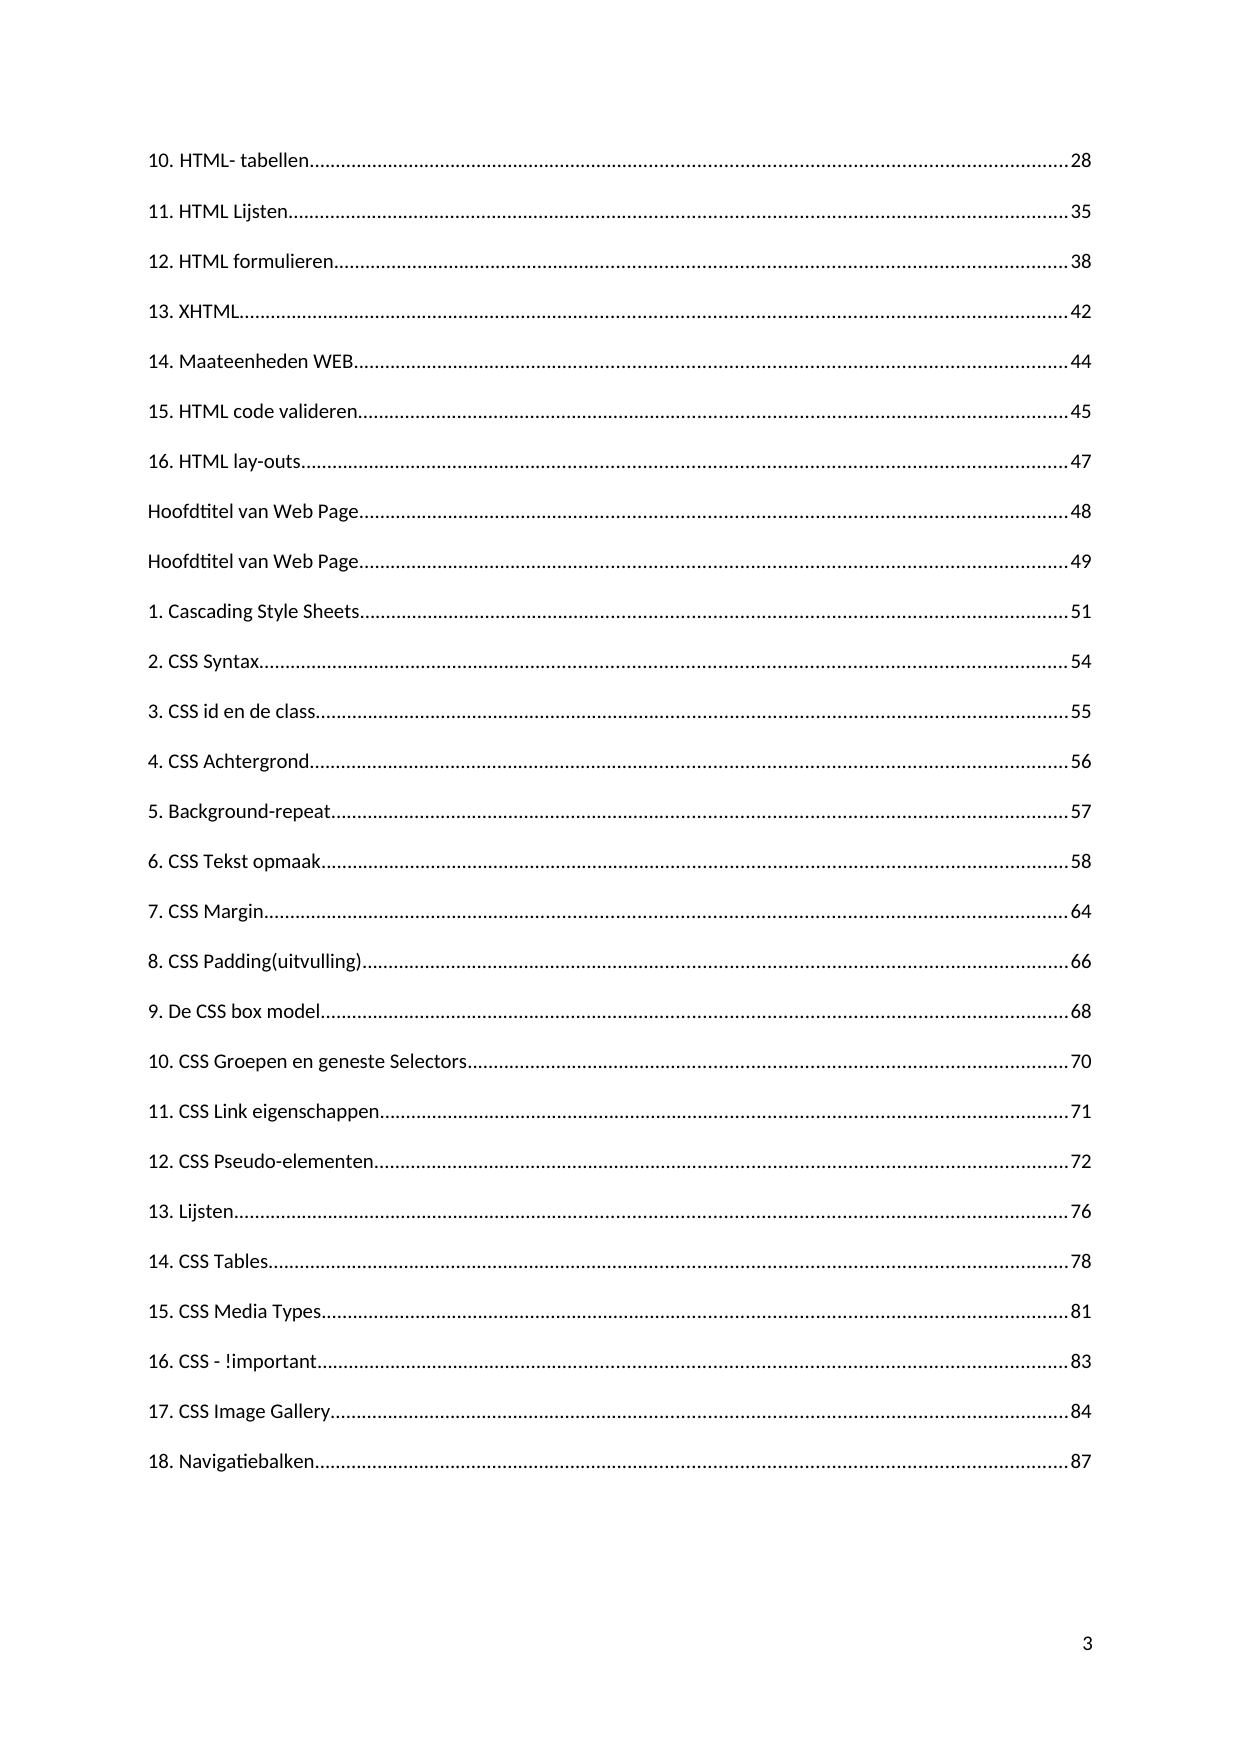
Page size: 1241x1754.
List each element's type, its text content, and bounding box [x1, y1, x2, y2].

text Hoofdtitel van Web Page 49 [148, 548, 1093, 573]
text 15. CSS Media Types 81 [148, 1298, 1093, 1323]
text 1. Cascading Style Sheets 51 [148, 598, 1093, 623]
text 16. CSS - !important 83 [148, 1348, 1093, 1373]
text 14. CSS Tables 78 [148, 1248, 1093, 1273]
text 10. CSS Groepen en geneste Selectors 70 [148, 1048, 1093, 1073]
text Hoofdtitel van Web Page 48 [148, 498, 1093, 523]
text 5. Background-repeat 57 [148, 798, 1093, 823]
text 13. XHTML 42 [148, 298, 1093, 323]
text 15. HTML code valideren 45 [148, 398, 1093, 423]
text 8. CSS Padding(uitvulling) 66 [148, 948, 1093, 973]
text 17. CSS Image Gallery 84 [148, 1398, 1093, 1423]
text 10. HTML- tabellen 28 [148, 148, 1093, 173]
text 13. Lijsten 76 [148, 1198, 1093, 1223]
text 18. Navigatiebalken 87 [148, 1448, 1093, 1473]
text 14. Maateenheden WEB 44 [148, 348, 1093, 373]
text 11. CSS Link eigenschappen 71 [148, 1098, 1093, 1123]
text 6. CSS Tekst opmaak 58 [148, 848, 1093, 873]
text 9. De CSS box model 68 [148, 998, 1093, 1023]
text 7. CSS Margin 64 [148, 898, 1093, 923]
text 16. HTML lay-outs 47 [148, 448, 1093, 473]
text 12. CSS Pseudo-elementen 72 [148, 1148, 1093, 1173]
text 4. CSS Achtergrond 56 [148, 748, 1093, 773]
text 2. CSS Syntax 54 [148, 648, 1093, 673]
text 12. HTML formulieren 38 [148, 248, 1093, 273]
text 3. CSS id en de class 55 [148, 698, 1093, 723]
text 11. HTML Lijsten 35 [148, 198, 1093, 223]
